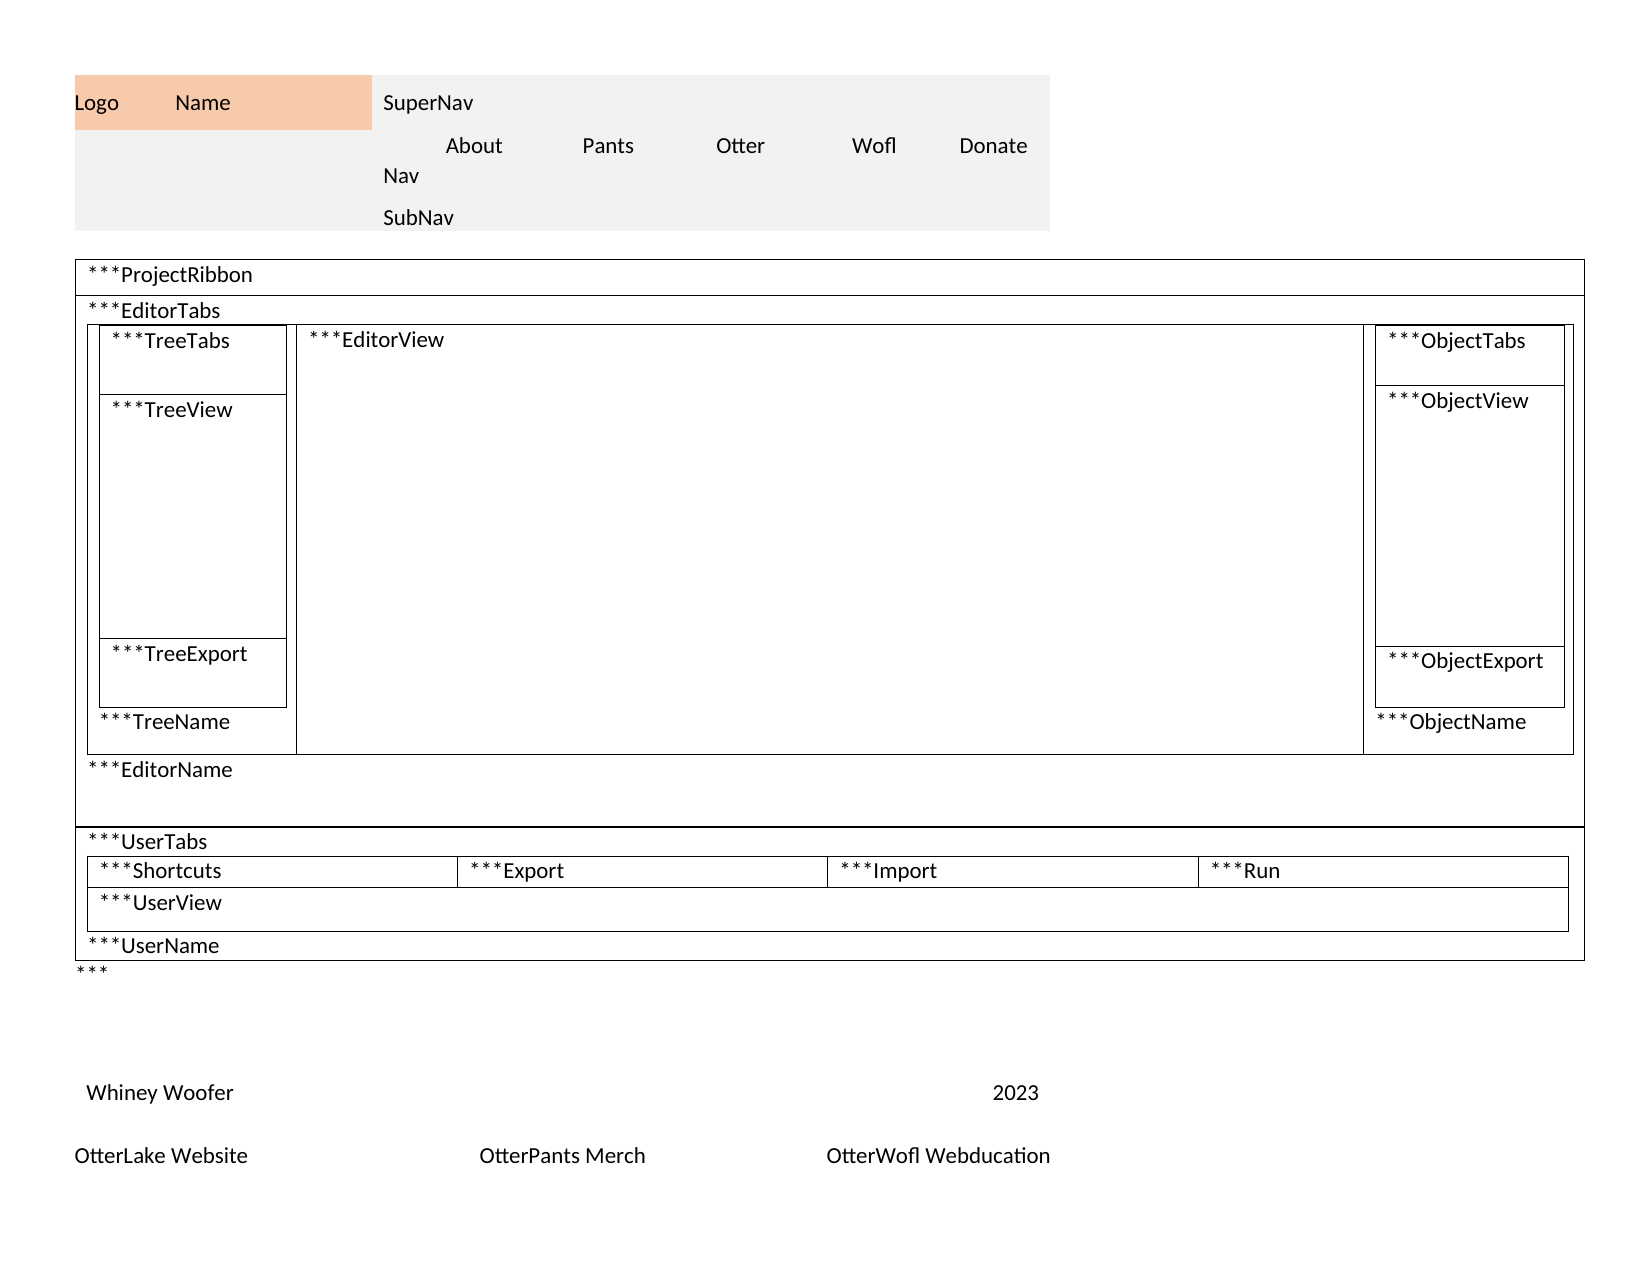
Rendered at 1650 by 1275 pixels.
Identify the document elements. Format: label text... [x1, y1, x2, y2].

table_cell ***EditorTabs ***EditorName [76, 296, 1584, 826]
table_header ***ProjectRibbon [76, 260, 1584, 295]
text *** [75, 961, 1575, 989]
table_cell ***UserTabs ***UserName [76, 828, 1584, 959]
